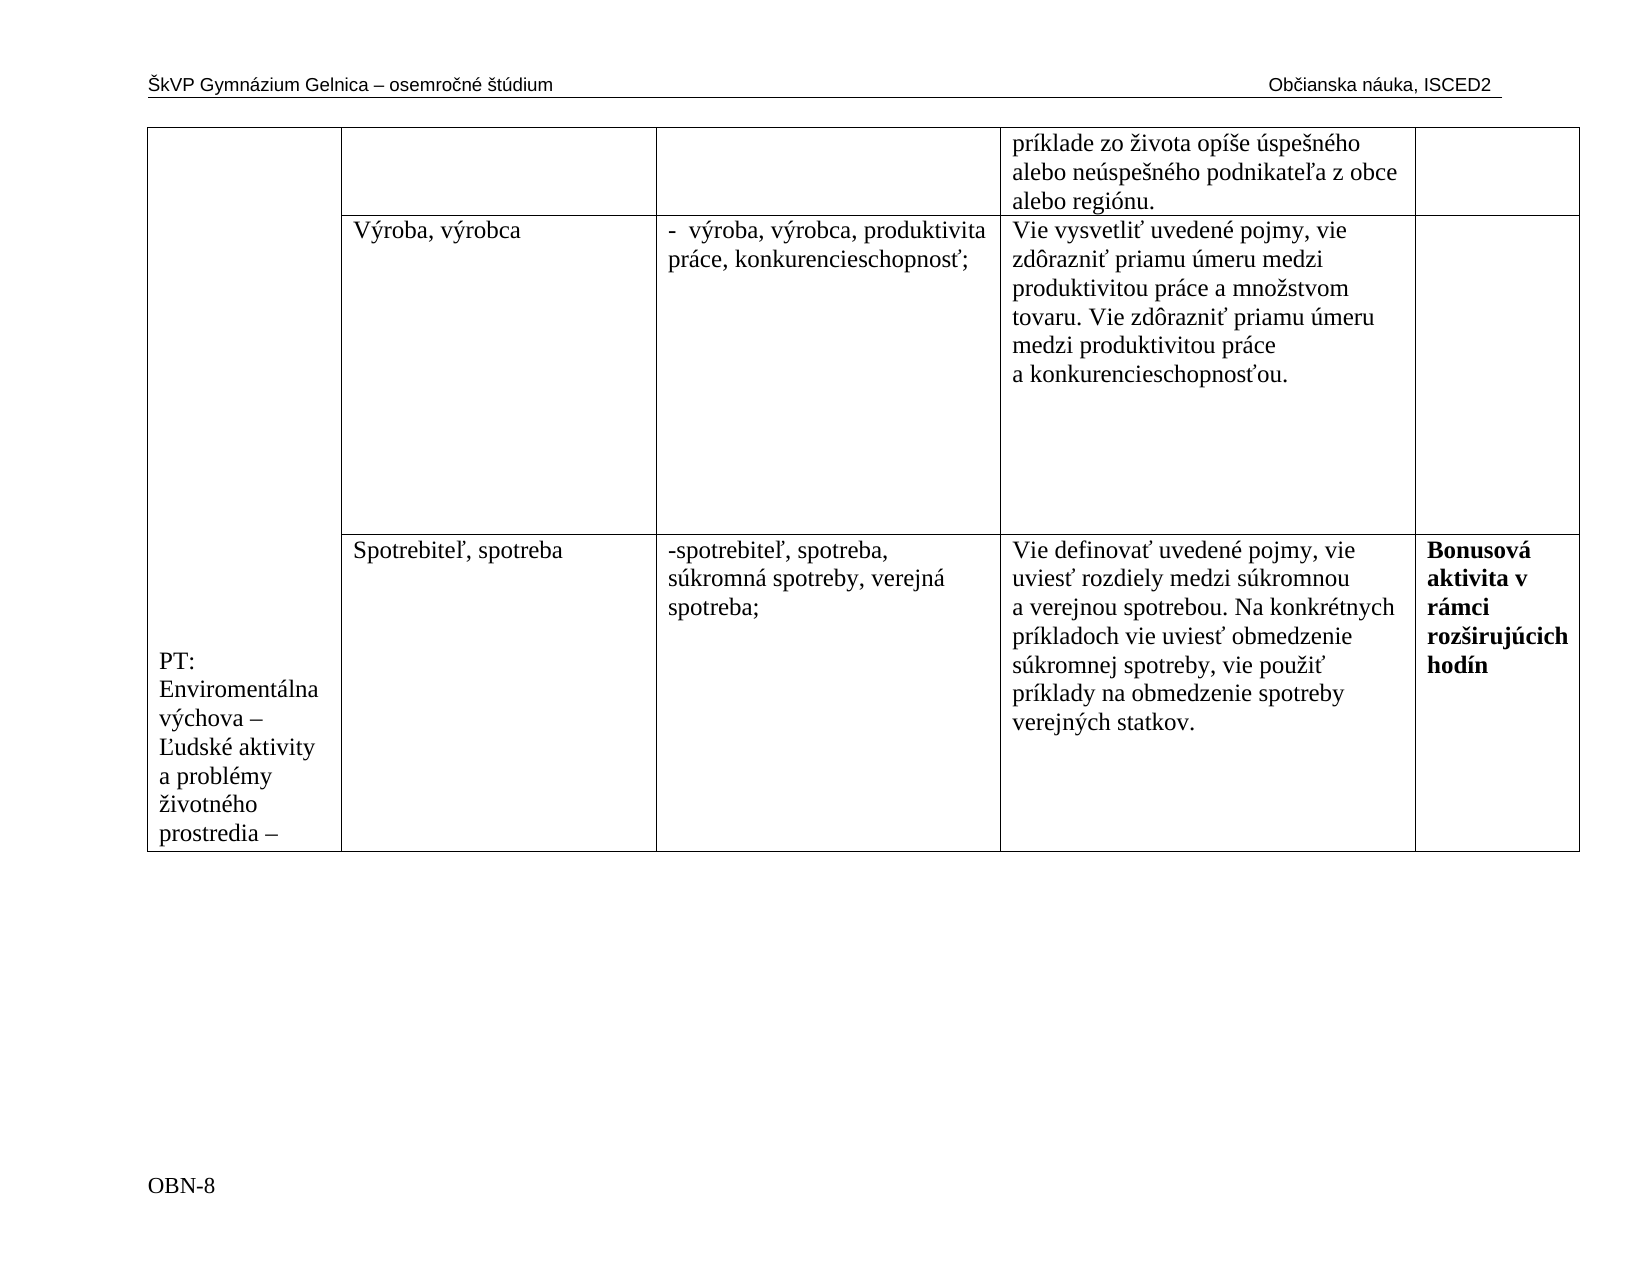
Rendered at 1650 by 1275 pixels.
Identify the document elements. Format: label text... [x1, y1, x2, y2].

table_cell Vie vysvetliť uvedené pojmy, vie zdôrazniť priamu úmeru medzi produktivitou práce a množstvom tovaru. Vie zdôrazniť priamu úmeru medzi produktivitou práce a konkurencieschopnosťou. [1001, 216, 1415, 534]
table_cell -spotrebiteľ, spotreba, súkromná spotreby, verejná spotreba; [657, 535, 1000, 851]
table_cell Výroba, výrobca [342, 216, 656, 534]
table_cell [342, 128, 656, 214]
table_cell Vie definovať uvedené pojmy, vie uviesť rozdiely medzi súkromnou a verejnou spotrebou. Na konkrétnych príkladoch vie uviesť obmedzenie súkromnej spotreby, vie použiť príklady na obmedzenie spotreby verejných statkov. [1001, 535, 1415, 851]
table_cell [1001, 128, 1415, 214]
table_cell Bonusová aktivita v rámci rozširujúcich hodín [1416, 535, 1579, 851]
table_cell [657, 128, 1000, 214]
table_cell Spotrebiteľ, spotreba [342, 535, 656, 851]
table_cell [1416, 128, 1579, 214]
table_cell [1416, 216, 1579, 534]
table_cell - výroba, výrobca, produktivita práce, konkurencieschopnosť; [657, 216, 1000, 534]
